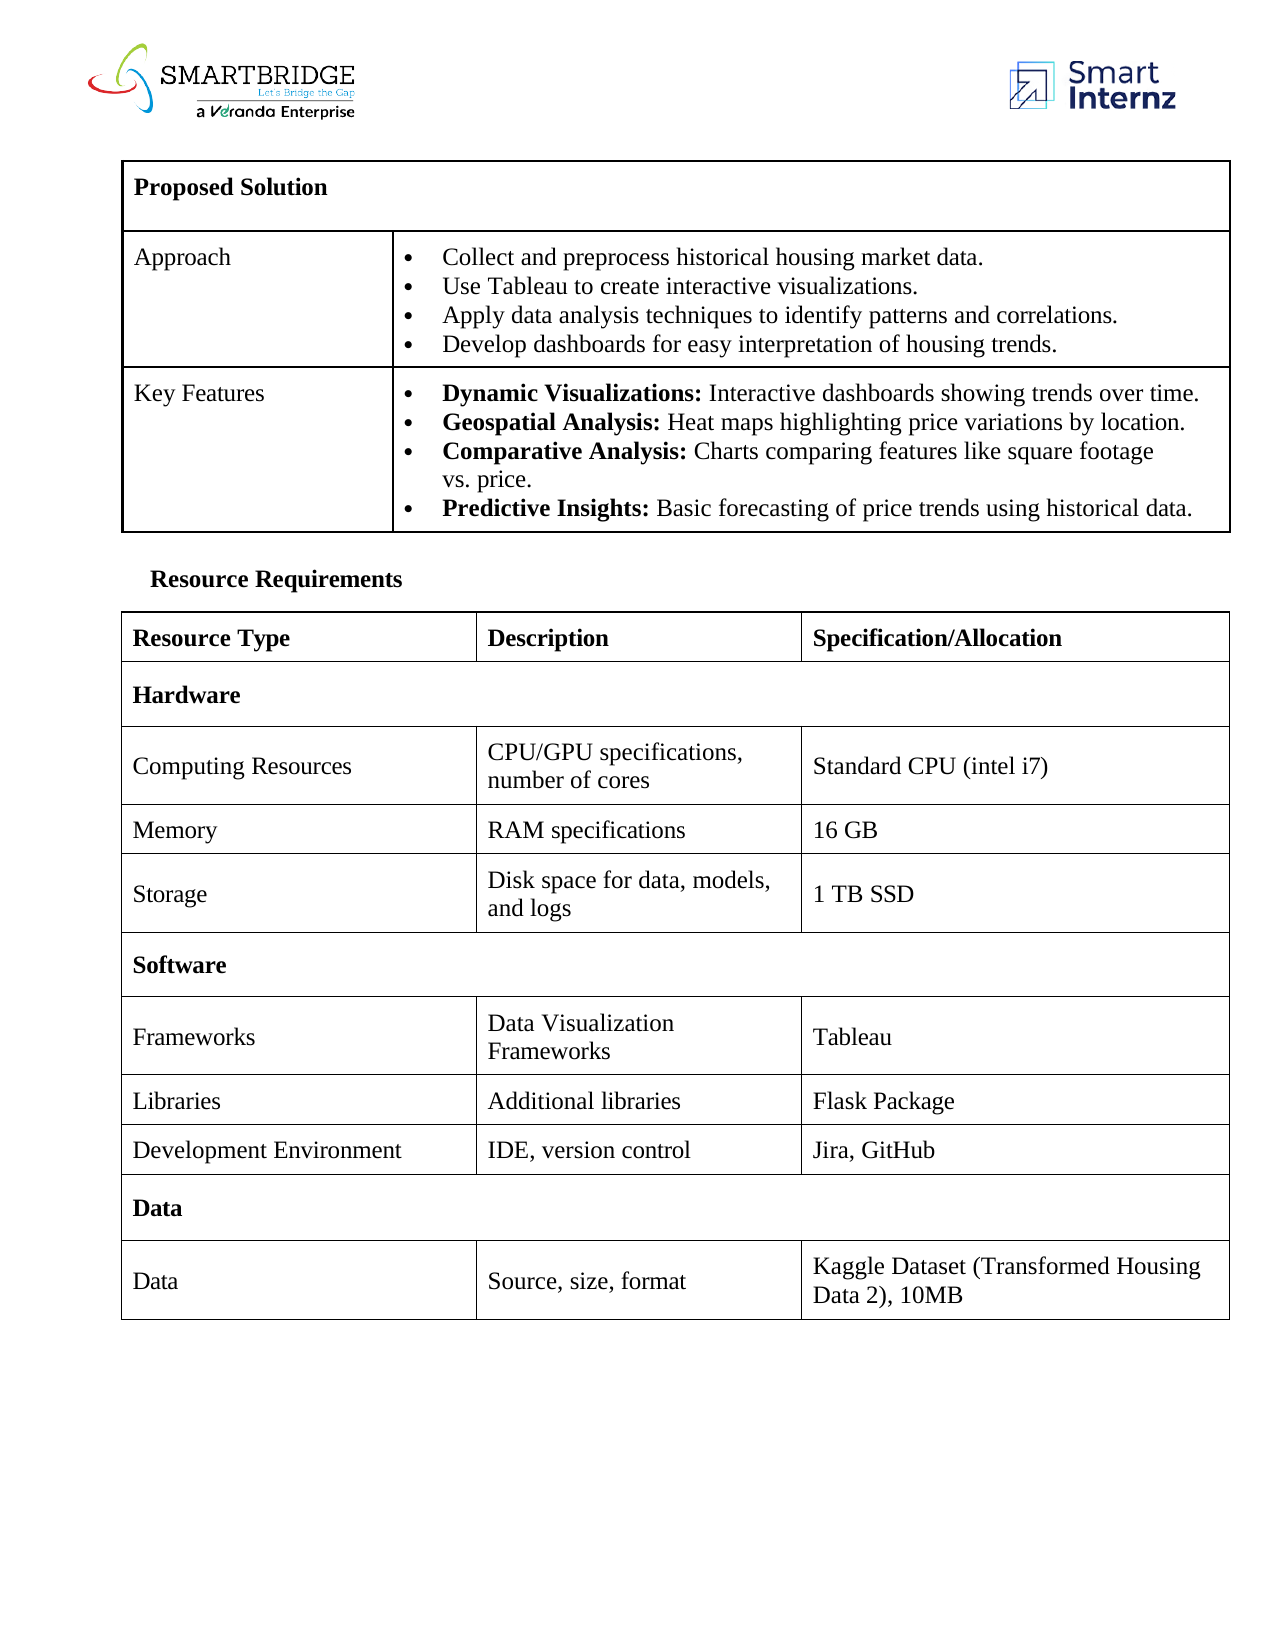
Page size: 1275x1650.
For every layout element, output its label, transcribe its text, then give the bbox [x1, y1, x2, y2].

table_cell Memory [122, 805, 476, 853]
table_cell Data Visualization Frameworks [477, 997, 801, 1074]
table_cell RAM specifications [477, 805, 801, 853]
picture [1009, 61, 1176, 109]
table_cell Computing Resources [122, 727, 476, 804]
table_cell Additional libraries [477, 1075, 801, 1124]
table_cell Standard CPU (intel i7) [802, 727, 1229, 804]
table_cell Libraries [122, 1075, 476, 1124]
table_cell Flask Package [802, 1075, 1229, 1124]
table_header Description [477, 613, 801, 661]
table_cell Storage [122, 854, 476, 932]
table_cell Source, size, format [477, 1241, 801, 1318]
table_cell Approach [124, 232, 392, 366]
table_cell Tableau [802, 997, 1229, 1074]
table_cell Kaggle Dataset (Transformed Housing Data 2), 10MB [802, 1241, 1229, 1318]
table_cell CPU/GPU specifications, number of cores [477, 727, 801, 804]
table_cell Key Features [124, 368, 392, 531]
table_cell 16 GB [802, 805, 1229, 853]
table_cell Data [122, 1241, 476, 1318]
table_cell Frameworks [122, 997, 476, 1074]
table_cell Collect and preprocess historical housing market data. Use Tableau to create interactive visualizations. Apply data analysis techniques to identify patterns and correlations. Develop dashboards for easy interpretation of housing trends. [394, 232, 1229, 366]
picture [87, 43, 355, 120]
table_cell Development Environment [122, 1125, 476, 1173]
table_cell Data [122, 1175, 1229, 1240]
table_cell Dynamic Visualizations: Interactive dashboards showing trends over time. Geospatial Analysis: Heat maps highlighting price variations by location. Comparative Analysis: Charts comparing features like square footage vs. price. Predictive Insights: Basic forecasting of price trends using historical data. [394, 368, 1229, 531]
table_header Proposed Solution [124, 162, 1229, 230]
table_cell Disk space for data, models, and logs [477, 854, 801, 932]
text Resource Requirements [150, 564, 1237, 592]
table_cell Hardware [122, 662, 1229, 726]
table_cell IDE, version control [477, 1125, 801, 1173]
table_header Resource Type [122, 613, 476, 661]
table_header Specification/Allocation [802, 613, 1229, 661]
table_cell 1 TB SSD [802, 854, 1229, 932]
table_cell Jira, GitHub [802, 1125, 1229, 1173]
table_cell Software [122, 933, 1229, 996]
